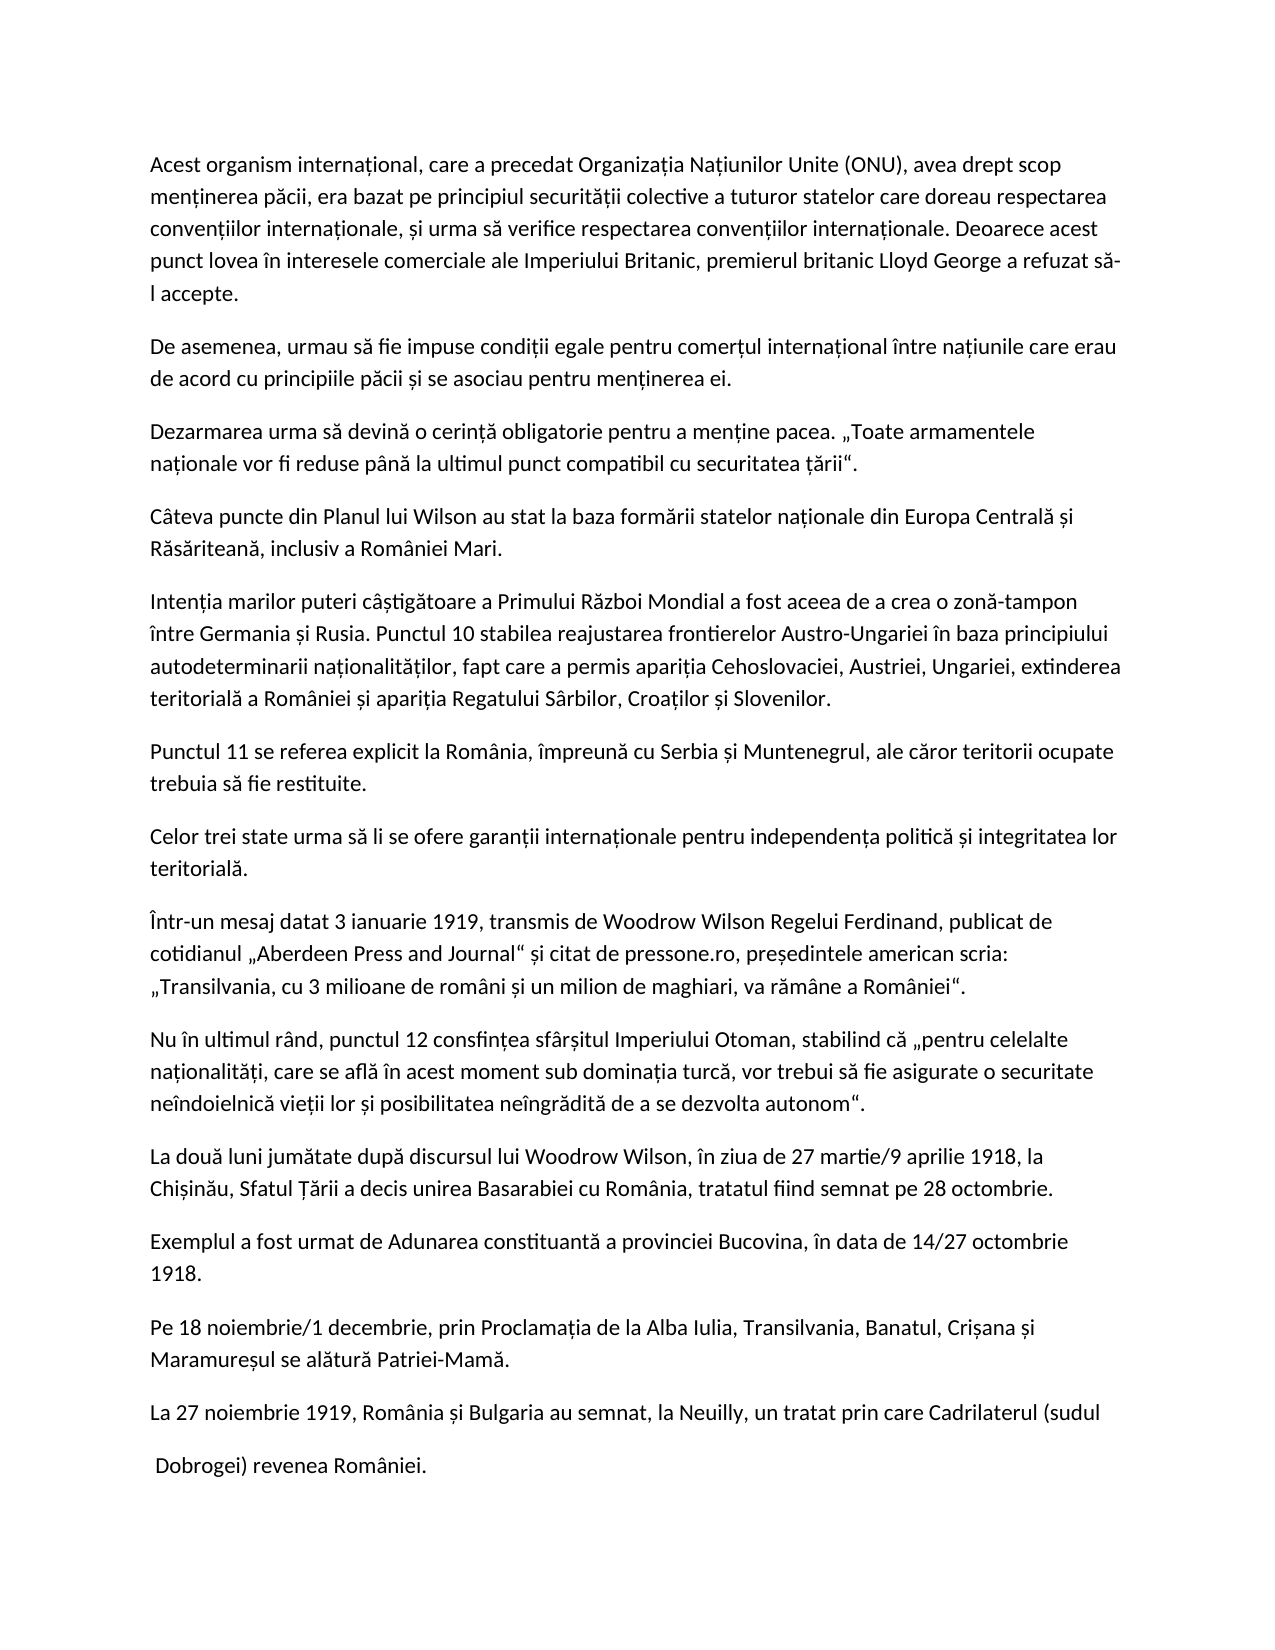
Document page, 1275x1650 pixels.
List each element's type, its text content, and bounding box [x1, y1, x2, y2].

text Pe 18 noiembrie/1 decembrie, prin Proclamația de la Alba Iulia, Transilvania, Banatul, Crișana și Maramureșul se alătură Patriei-Mamă. [150, 1313, 1125, 1373]
text Dobrogei) revenea României. [150, 1451, 1125, 1479]
text Acest organism internațional, care a precedat Organizația Națiunilor Unite (ONU), avea drept scop menținerea păcii, era bazat pe principiul securității colective a tuturor statelor care doreau respectarea convențiilor internaționale, și urma să verifice respectarea convențiilor internaționale. Deoarece acest punct lovea în interesele comerciale ale Imperiului Britanic, premierul britanic Lloyd George a refuzat să-l accepte. [150, 150, 1125, 307]
text Într-un mesaj datat 3 ianuarie 1919, transmis de Woodrow Wilson Regelui Ferdinand, publicat de cotidianul „Aberdeen Press and Journal“ și citat de pressone.ro, președintele american scria: „Transilvania, cu 3 milioane de români și un milion de maghiari, va rămâne a României“. [150, 907, 1125, 1000]
text Celor trei state urma să li se ofere garanții internaționale pentru independența politică și integritatea lor teritorială. [150, 822, 1125, 882]
text La două luni jumătate după dis­cursul lui Woodrow Wilson, în ziua de 27 martie/9 aprilie 1918, la Chișinău, Sfatul Țării a decis unirea Basarabiei cu România, tratatul fiind semnat pe 28 octombrie. [150, 1142, 1125, 1202]
text Nu în ultimul rând, punctul 12 consfințea sfârșitul Imperiului Otoman, stabilind că „pentru celelalte naționalități, care se află în acest moment sub dominația turcă, vor trebui să fie asigurate o securitate neîndoielnică vieții lor și posibilitatea neîngrădită de a se dezvolta autonom“. [150, 1025, 1125, 1117]
text Dezarmarea urma să devină o cerință obligatorie pentru a menține pacea. „Toate armamentele naționale vor fi reduse până la ultimul punct compatibil cu securitatea țării“. [150, 417, 1125, 477]
text Exemplul a fost urmat de Adunarea constituantă a provinciei Bucovina, în data de 14/27 octombrie 1918. [150, 1227, 1125, 1288]
text Câteva puncte din Planul lui Wilson au stat la baza formării statelor naționale din Europa Centrală și Răsăriteană, inclusiv a României Mari. [150, 502, 1125, 562]
text Intenția marilor puteri câștigătoare a Primului Război Mondial a fost aceea de a crea o zonă-tampon între Germania și Rusia. Punctul 10 stabilea reajustarea frontierelor Austro-Ungariei în baza principiului autodeterminarii naționalităților, fapt care a permis apariția Cehoslovaciei, Austriei, Ungariei, extinderea teritorială a României și apariția Regatului Sârbilor, Croaților și Slovenilor. [150, 587, 1125, 712]
text De asemenea, urmau să fie impuse condiții egale pentru comerțul internațional între națiunile care erau de acord cu principiile păcii și se asociau pentru menținerea ei. [150, 332, 1125, 392]
text Punctul 11 se referea explicit la România, împreună cu Serbia și Muntenegrul, ale căror teritorii ocupate trebuia să fie restituite. [150, 737, 1125, 797]
text La 27 noiembrie 1919, România și Bulgaria au semnat, la Neuilly, un tratat prin care Cadrilaterul (sudul [150, 1398, 1125, 1426]
